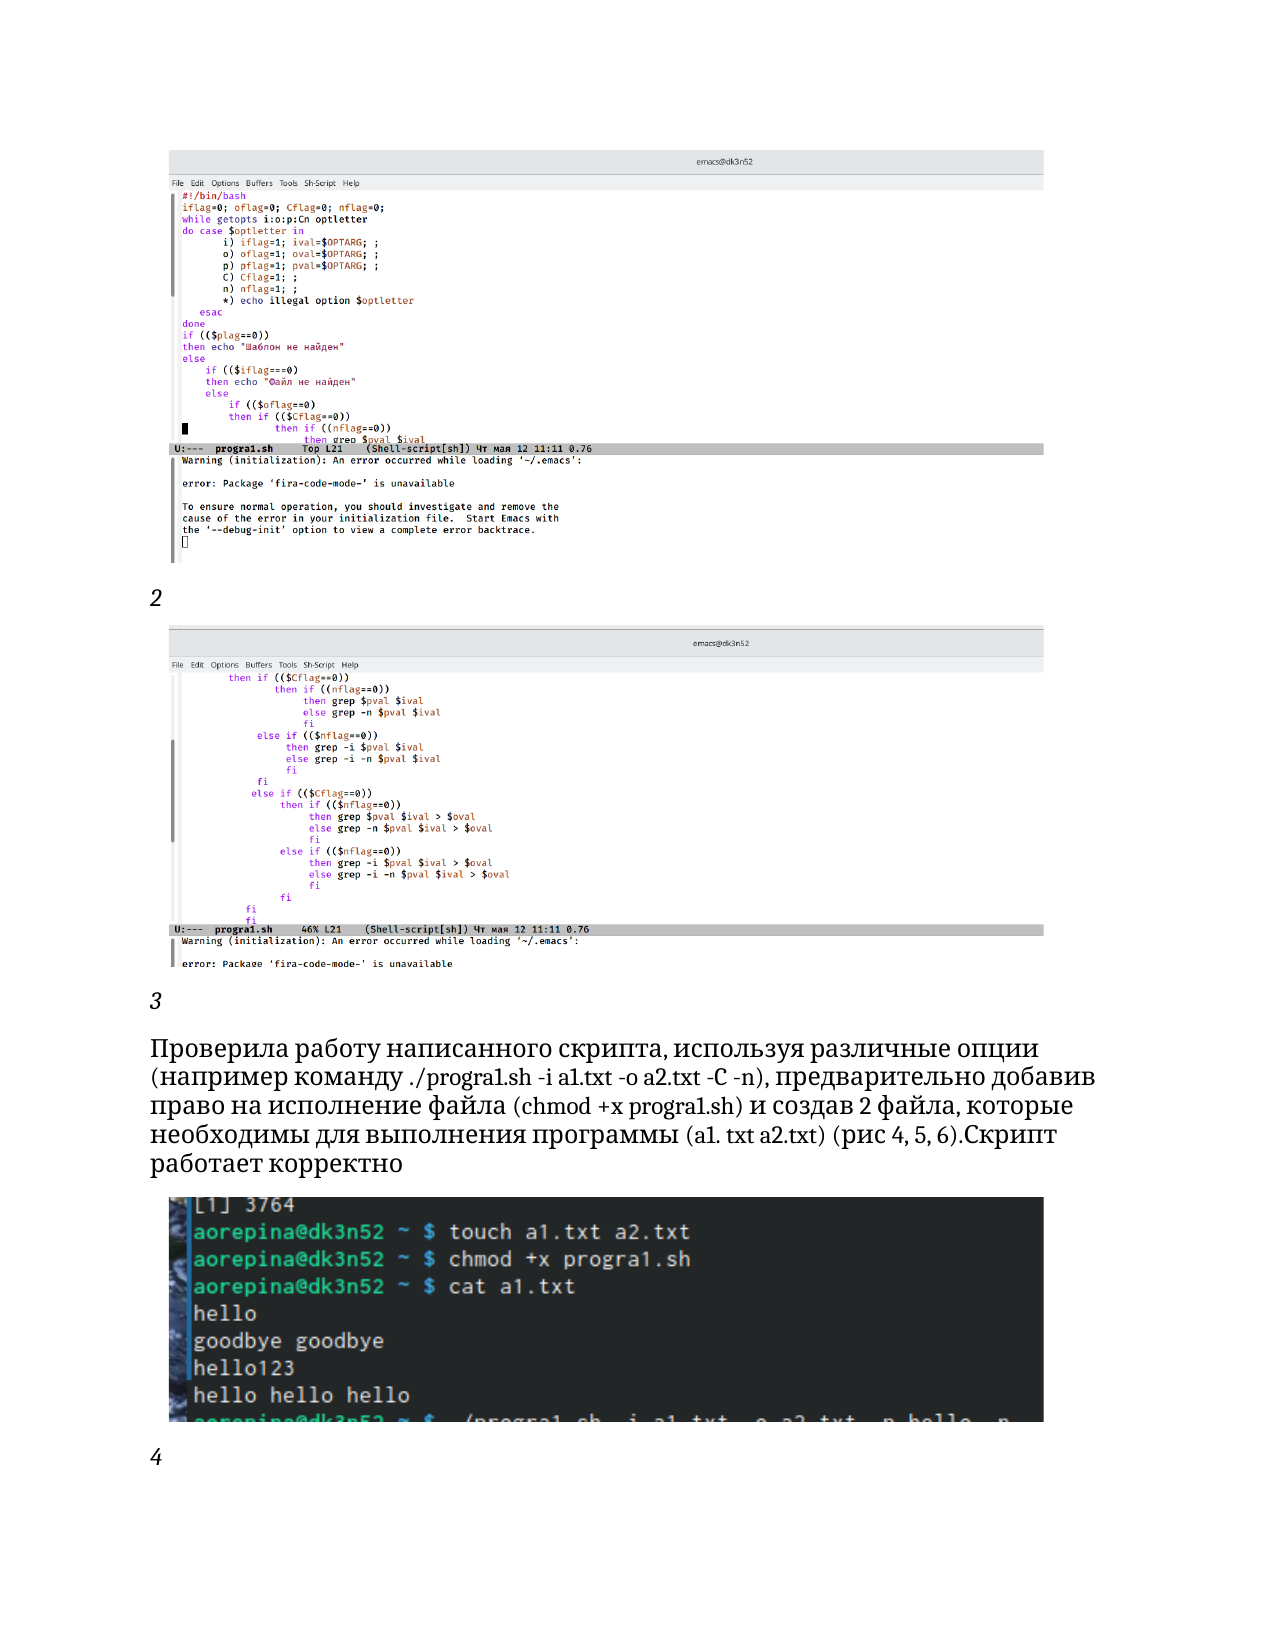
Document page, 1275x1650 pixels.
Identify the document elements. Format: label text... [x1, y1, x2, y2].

text 4 [150, 1442, 1125, 1471]
picture [168, 625, 1044, 967]
text 2 [150, 584, 1125, 612]
text Проверила работу написанного скрипта, используя различные опции (например команду ./progra1.sh -i a1.txt -o a2.txt -C -n), предварительно добавив право на исполнение файла (chmod +x progra1.sh) и создав 2 файла, которые необходимы для выполнения программы (a1. txt a2.txt) (рис 4, 5, 6).Скрипт работает корректно [150, 1034, 1125, 1178]
picture [168, 150, 1044, 563]
text 3 [150, 987, 1125, 1016]
picture [168, 1197, 1044, 1422]
